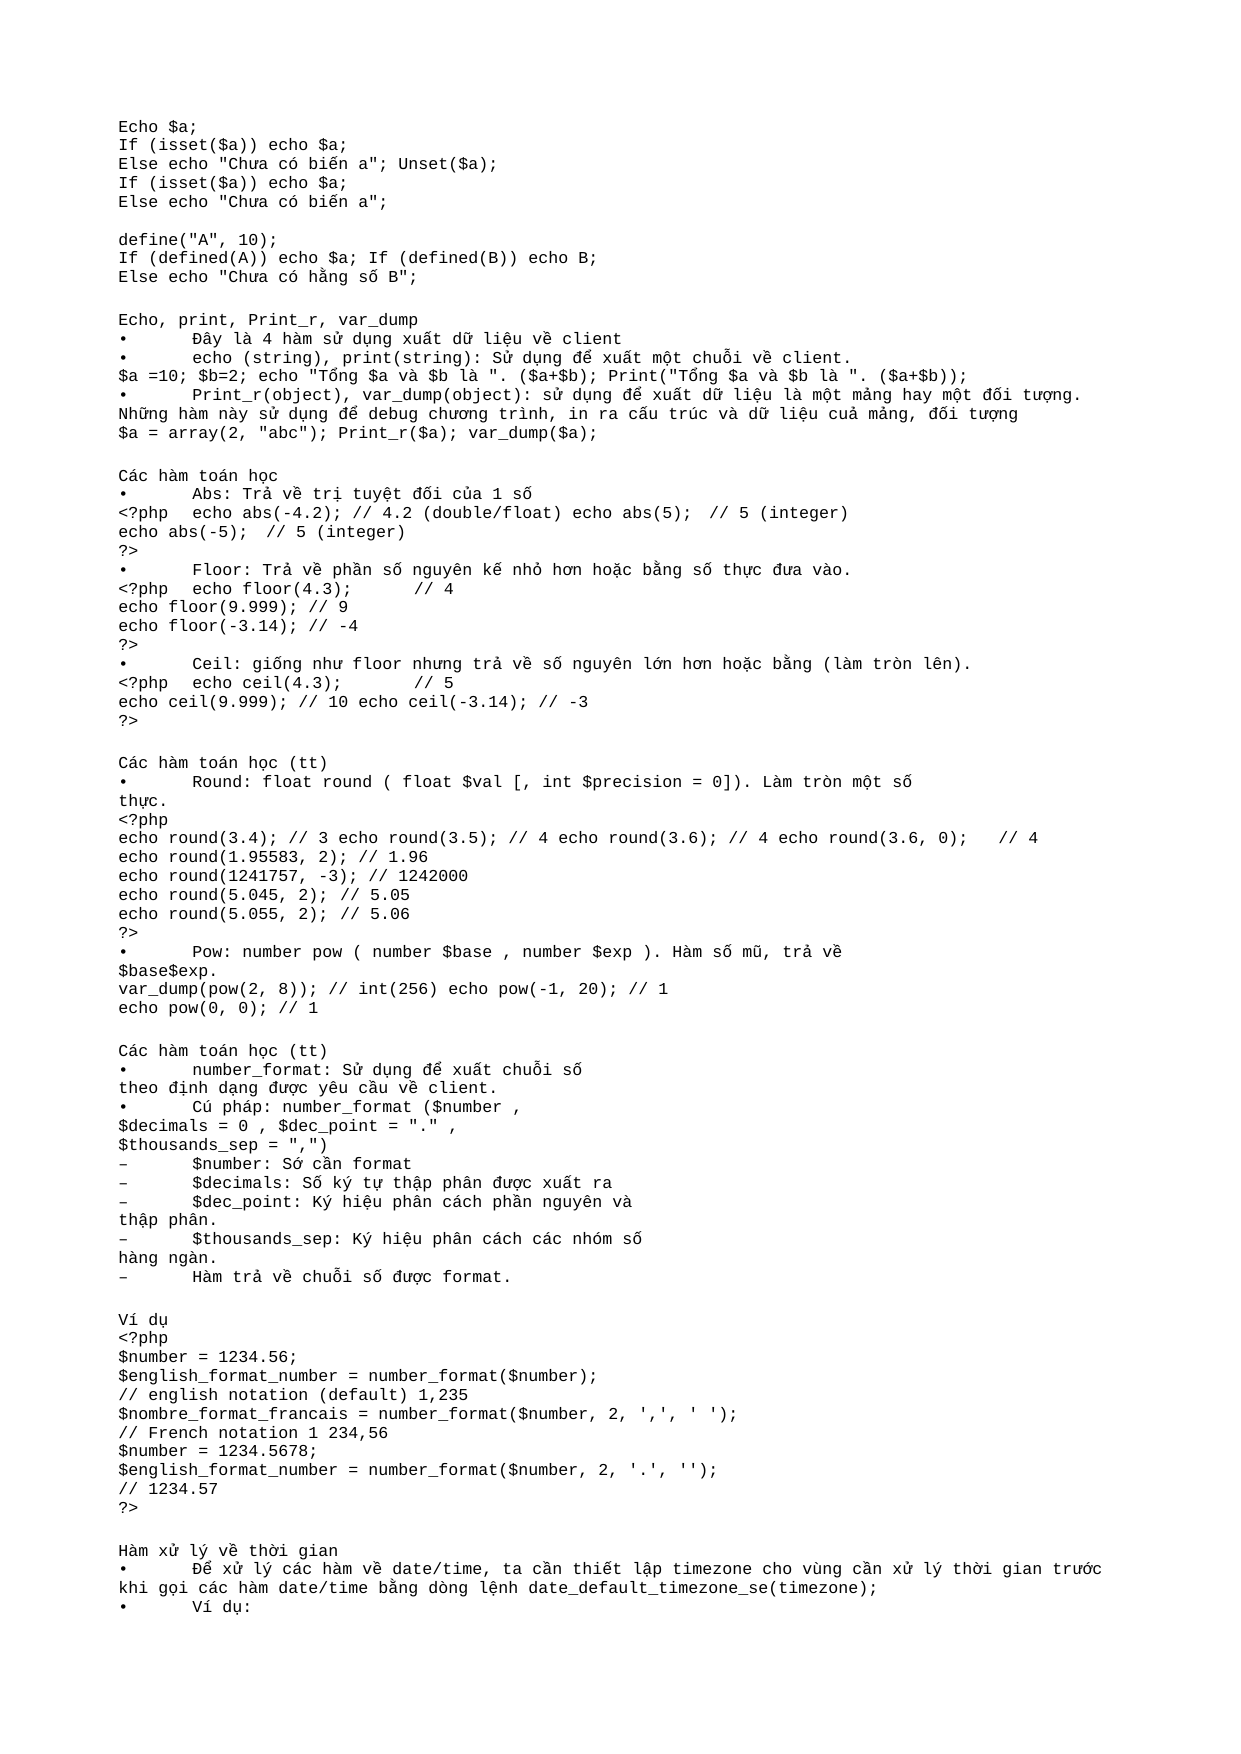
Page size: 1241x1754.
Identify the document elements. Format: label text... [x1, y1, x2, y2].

text • Cú pháp: number_format ($number , [118, 1099, 1122, 1118]
text // French notation 1 234,56 [118, 1424, 1122, 1443]
text ?> [118, 1499, 1122, 1518]
text theo định dạng được yêu cầu về client. [118, 1080, 1122, 1099]
text • Abs: Trả về trị tuyệt đối của 1 số [118, 486, 1122, 505]
text echo round(1241757, -3); // 1242000 [118, 868, 1122, 887]
text thập phân. [118, 1212, 1122, 1231]
text Echo, print, Print_r, var_dump [118, 311, 1122, 330]
text • Round: float round ( float $val [, int $precision = 0]). Làm tròn một số [118, 773, 1122, 792]
text <?php echo floor(4.3); // 4 [118, 580, 1122, 599]
text • Ví dụ: [118, 1599, 1122, 1617]
text ?> [118, 712, 1122, 731]
text Ví dụ [118, 1311, 1122, 1330]
text hàng ngàn. [118, 1250, 1122, 1268]
text <?php [118, 1330, 1122, 1349]
text $number = 1234.56; [118, 1349, 1122, 1368]
text define("A", 10); [118, 231, 1122, 250]
text – $number: Sớ cần format [118, 1155, 1122, 1174]
text echo abs(-5); // 5 (integer) [118, 524, 1122, 542]
text • echo (string), print(string): Sử dụng để xuất một chuỗi về client. [118, 349, 1122, 368]
text <?php echo ceil(4.3); // 5 [118, 674, 1122, 693]
text // english notation (default) 1,235 [118, 1386, 1122, 1405]
text • Pow: number pow ( number $base , number $exp ). Hàm số mũ, trả về [118, 943, 1122, 962]
text $decimals = 0 , $dec_point = "." , [118, 1118, 1122, 1137]
text • Để xử lý các hàm về date/time, ta cần thiết lập timezone cho vùng cần xử lý thời gian trước khi gọi các hàm date/time bằng dòng lệnh date_default_timezone_se(timezone); [118, 1561, 1122, 1599]
text $base$exp. [118, 962, 1122, 981]
text – $dec_point: Ký hiệu phân cách phần nguyên và [118, 1193, 1122, 1212]
text <?php echo abs(-4.2); // 4.2 (double/float) echo abs(5); // 5 (integer) [118, 505, 1122, 524]
text $a = array(2, "abc"); Print_r($a); var_dump($a); [118, 424, 1122, 443]
text Các hàm toán học [118, 467, 1122, 486]
text $english_format_number = number_format($number); [118, 1368, 1122, 1386]
text Echo $a; [118, 118, 1122, 137]
text Else echo "Chưa có biến a"; [118, 193, 1122, 212]
text echo round(3.4); // 3 echo round(3.5); // 4 echo round(3.6); // 4 echo round(3.6, 0); // 4 [118, 830, 1122, 849]
text echo ceil(9.999); // 10 echo ceil(-3.14); // -3 [118, 693, 1122, 712]
text echo floor(-3.14); // -4 [118, 618, 1122, 637]
text ?> [118, 637, 1122, 656]
text – $decimals: Số ký tự thập phân được xuất ra [118, 1174, 1122, 1193]
text $a =10; $b=2; echo "Tổng $a và $b là ". ($a+$b); Print("Tổng $a và $b là ". ($a+$b)); [118, 368, 1122, 387]
text thực. [118, 792, 1122, 811]
text ?> [118, 542, 1122, 561]
text Các hàm toán học (tt) [118, 755, 1122, 773]
text • Đây là 4 hàm sử dụng xuất dữ liệu về client [118, 330, 1122, 349]
text echo floor(9.999); // 9 [118, 599, 1122, 618]
text Hàm xử lý về thời gian [118, 1542, 1122, 1561]
text ?> [118, 924, 1122, 943]
text • Ceil: giống như floor nhưng trả về số nguyên lớn hơn hoặc bằng (làm tròn lên). [118, 656, 1122, 674]
text • Floor: Trả về phần số nguyên kế nhỏ hơn hoặc bằng số thực đưa vào. [118, 561, 1122, 580]
text Else echo "Chưa có biến a"; Unset($a); [118, 156, 1122, 175]
text $nombre_format_francais = number_format($number, 2, ',', ' '); [118, 1405, 1122, 1424]
text echo round(1.95583, 2); // 1.96 [118, 849, 1122, 868]
text <?php [118, 811, 1122, 830]
text // 1234.57 [118, 1481, 1122, 1499]
text Else echo "Chưa có hằng số B"; [118, 269, 1122, 288]
text If (isset($a)) echo $a; [118, 137, 1122, 156]
text $english_format_number = number_format($number, 2, '.', ''); [118, 1462, 1122, 1481]
text echo round(5.045, 2); // 5.05 [118, 887, 1122, 906]
text $thousands_sep = ",") [118, 1137, 1122, 1155]
text • Print_r(object), var_dump(object): sử dụng để xuất dữ liệu là một mảng hay một đối tượng. Những hàm này sử dụng để debug chương trình, in ra cấu trúc và dữ liệu cuả mảng, đối tượng [118, 387, 1122, 424]
text If (isset($a)) echo $a; [118, 175, 1122, 193]
text var_dump(pow(2, 8)); // int(256) echo pow(-1, 20); // 1 [118, 981, 1122, 1000]
text – Hàm trả về chuỗi số được format. [118, 1268, 1122, 1287]
text $number = 1234.5678; [118, 1443, 1122, 1462]
text Các hàm toán học (tt) [118, 1042, 1122, 1061]
text • number_format: Sử dụng để xuất chuỗi số [118, 1061, 1122, 1080]
text If (defined(A)) echo $a; If (defined(B)) echo B; [118, 250, 1122, 269]
text echo round(5.055, 2); // 5.06 [118, 906, 1122, 924]
text – $thousands_sep: Ký hiệu phân cách các nhóm số [118, 1231, 1122, 1250]
text echo pow(0, 0); // 1 [118, 1000, 1122, 1019]
